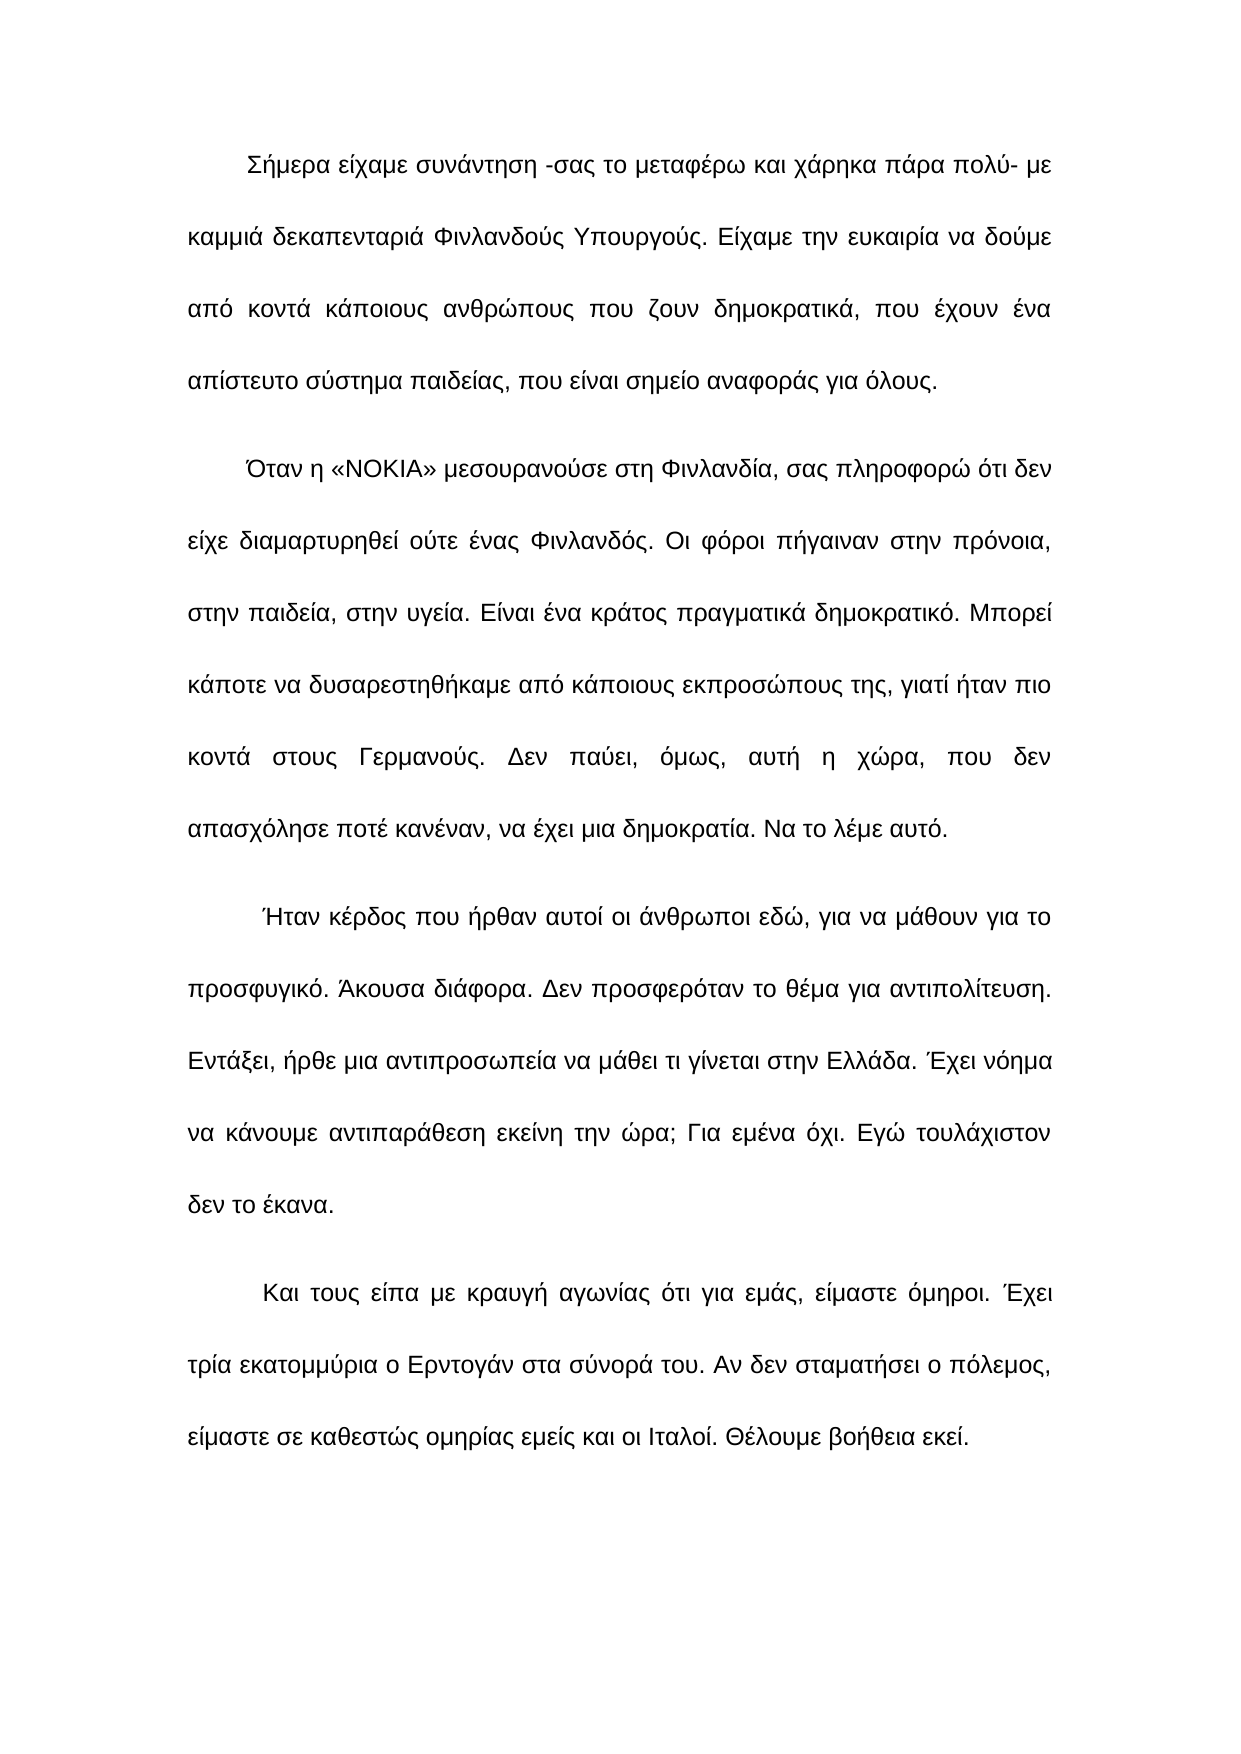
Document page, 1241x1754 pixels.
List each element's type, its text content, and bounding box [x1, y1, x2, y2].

text Ήταν κέρδος που ήρθαν αυτοί οι άνθρωποι εδώ, για να μάθουν για το προσφυγικό. Άκουσα διάφορα. Δεν προσφερόταν το θέμα για αντιπολίτευση. Εντάξει, ήρθε μια αντιπροσωπεία να μάθει τι γίνεται στην Ελλάδα. Έχει νόημα να κάνουμε αντιπαράθεση εκείνη την ώρα; Για εμένα όχι. Εγώ τουλάχιστον δεν το έκανα. [187, 902, 1053, 1128]
text Και τους είπα με κραυγή αγωνίας ότι για εμάς, είμαστε όμηροι. Έχει τρία εκατομμύρια ο Ερντογάν στα σύνορά του. Αν δεν σταματήσει ο πόλεμος, είμαστε σε καθεστώς ομηρίας εμείς και οι Ιταλοί. Θέλουμε βοήθεια εκεί. [187, 1278, 1053, 1360]
text Και τους είπα με κραυγή αγωνίας ότι για εμάς, είμαστε όμηροι. Έχει τρία εκατομμύρια ο Ερντογάν στα σύνορά του. Αν δεν σταματήσει ο πόλεμος, είμαστε σε καθεστώς ομηρίας εμείς και οι Ιταλοί. Θέλουμε βοήθεια εκεί. [187, 1362, 1053, 1451]
text Όταν η «NOKIA» μεσουρανούσε στη Φινλανδία, σας πληροφορώ ότι δεν είχε διαμαρτυρηθεί ούτε ένας Φινλανδός. Οι φόροι πήγαιναν στην πρόνοια, στην παιδεία, στην υγεία. Είναι ένα κράτος πραγματικά δημοκρατικό. Μπορεί κάποτε να δυσαρεστηθήκαμε από κάποιους εκπροσώπους της, γιατί ήταν πιο κοντά στους Γερμανούς. Δεν παύει, όμως, αυτή η χώρα, που δεν απασχόλησε ποτέ κανέναν, να έχει μια δημοκρατία. Να το λέμε αυτό. [187, 454, 1053, 842]
text Σήμερα είχαμε συνάντηση -σας το μεταφέρω και χάρηκα πάρα πολύ- με καμμιά δεκαπενταριά Φινλανδούς Υπουργούς. Είχαμε την ευκαιρία να δούμε από κοντά κάποιους ανθρώπους που ζουν δημοκρατικά, που έχουν ένα απίστευτο σύστημα παιδείας, που είναι σημείο αναφοράς για όλους. [187, 150, 1053, 394]
text Ήταν κέρδος που ήρθαν αυτοί οι άνθρωποι εδώ, για να μάθουν για το προσφυγικό. Άκουσα διάφορα. Δεν προσφερόταν το θέμα για αντιπολίτευση. Εντάξει, ήρθε μια αντιπροσωπεία να μάθει τι γίνεται στην Ελλάδα. Έχει νόημα να κάνουμε αντιπαράθεση εκείνη την ώρα; Για εμένα όχι. Εγώ τουλάχιστον δεν το έκανα. [187, 1129, 1053, 1218]
